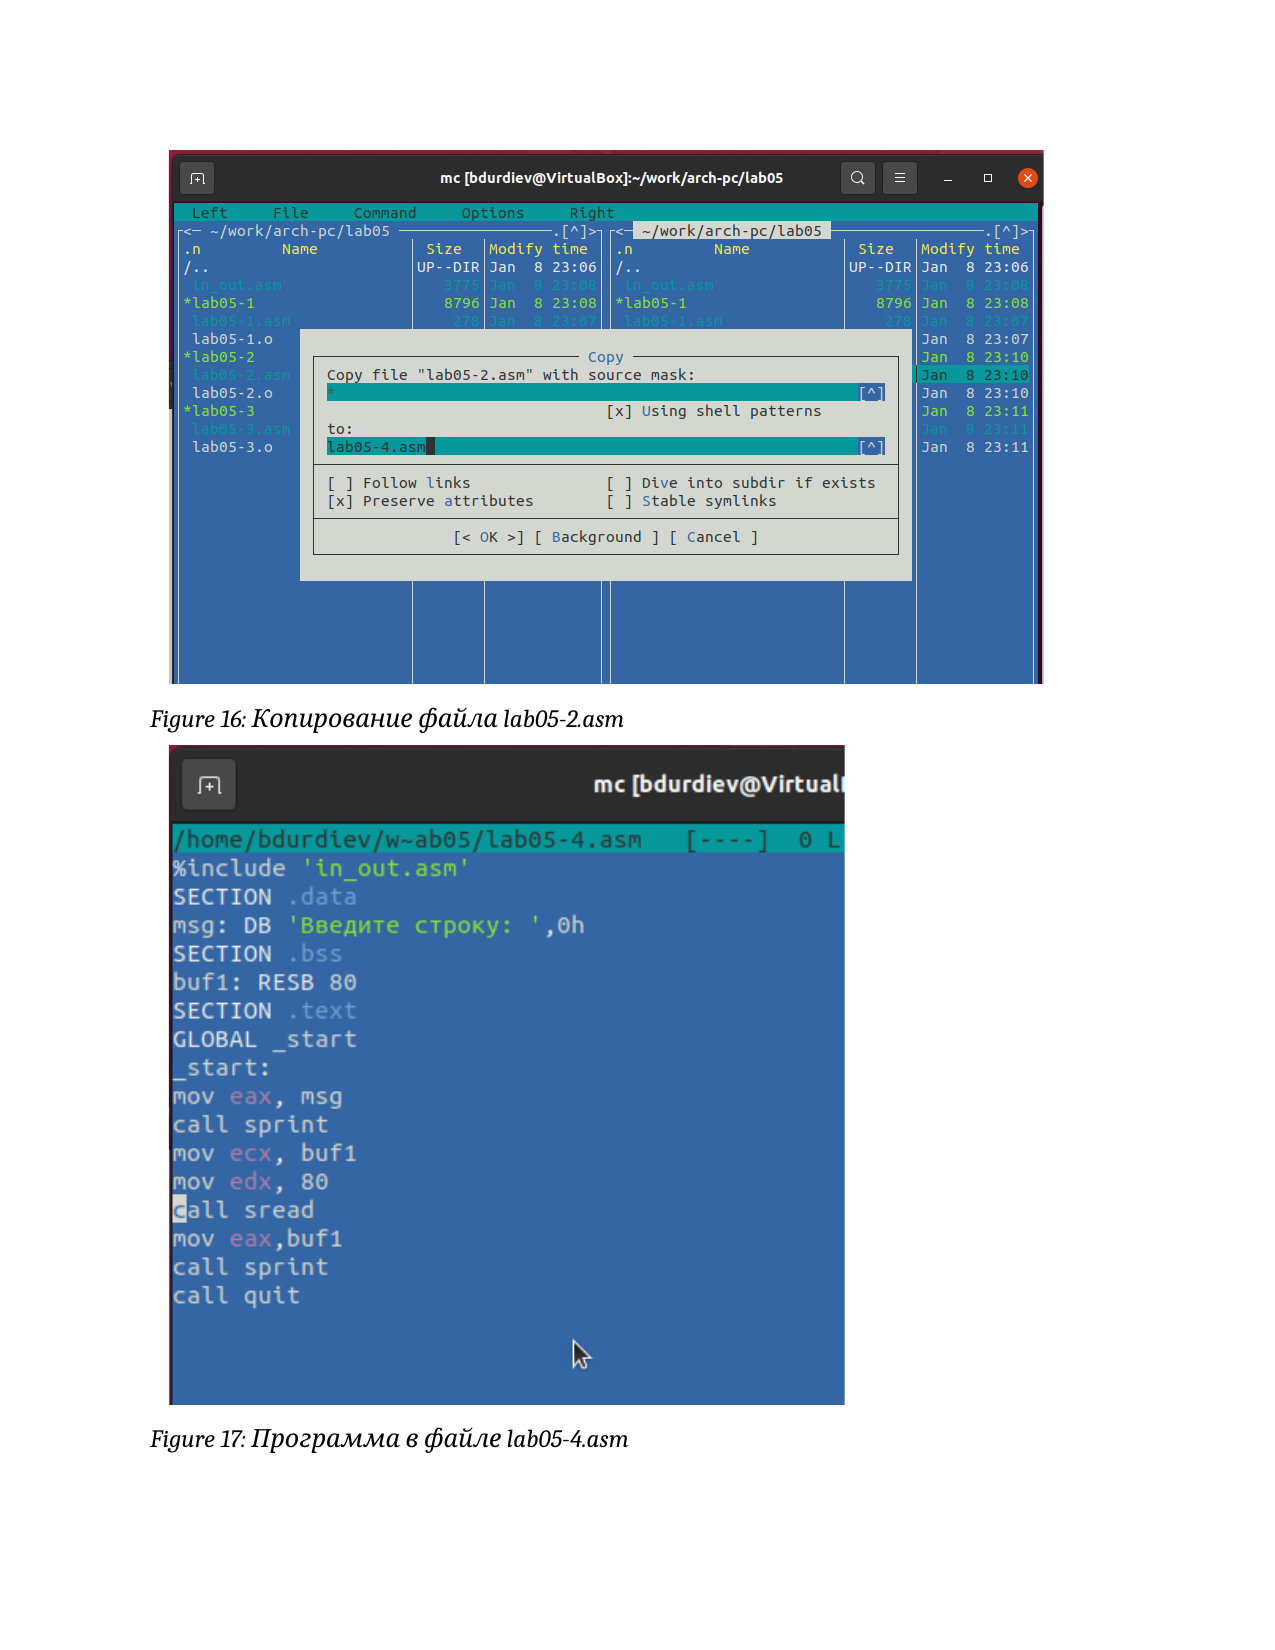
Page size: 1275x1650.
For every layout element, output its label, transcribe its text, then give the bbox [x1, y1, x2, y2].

picture [168, 745, 845, 1405]
picture [168, 150, 1044, 684]
text Figure 16: Копирование файла lab05-2.asm [150, 704, 1125, 733]
text Figure 17: Программа в файле lab05-4.asm [150, 1425, 1125, 1454]
